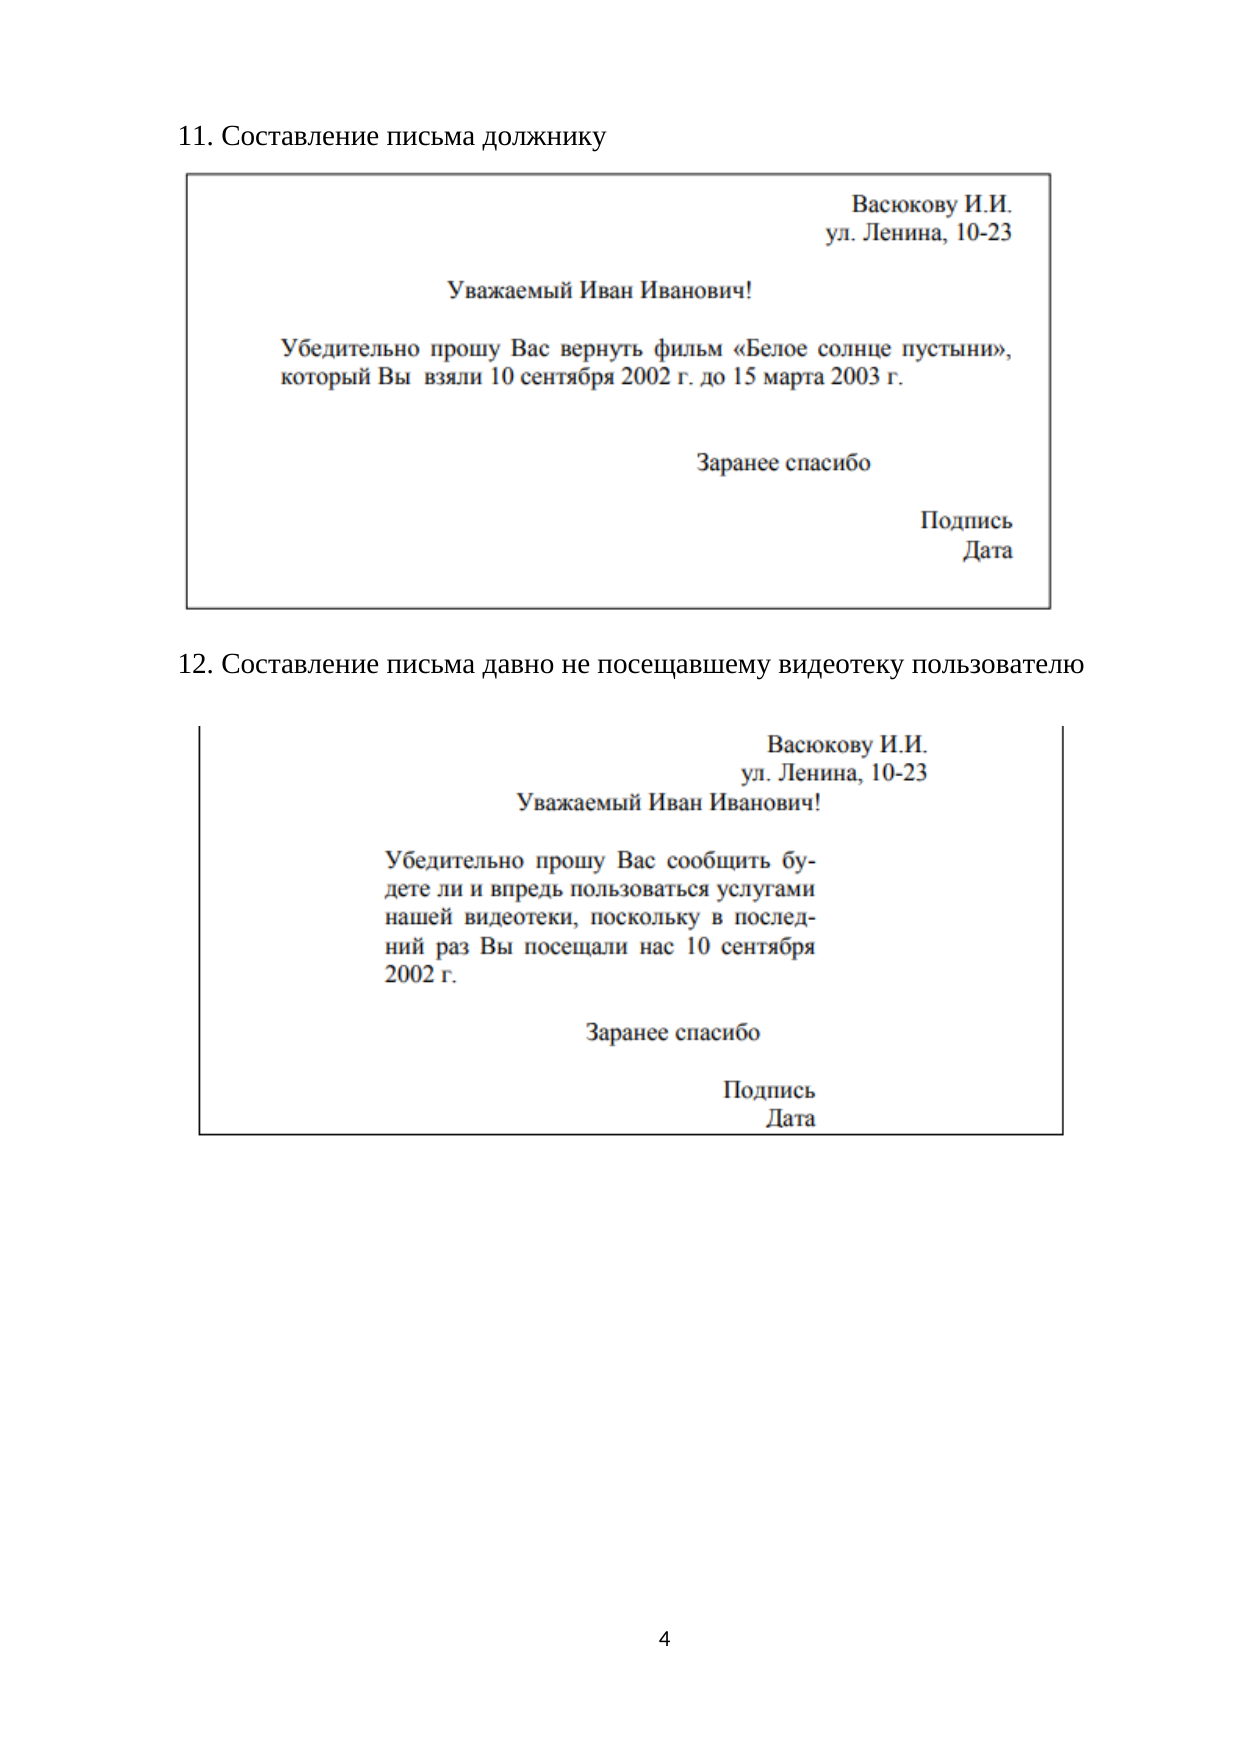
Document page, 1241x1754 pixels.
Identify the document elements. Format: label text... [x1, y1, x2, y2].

text 12. Составление письма давно не посещавшему видеотеку пользователю [177, 646, 1152, 679]
text 11. Составление письма должнику [177, 118, 1152, 152]
picture [177, 170, 1060, 613]
picture [177, 726, 1089, 1156]
